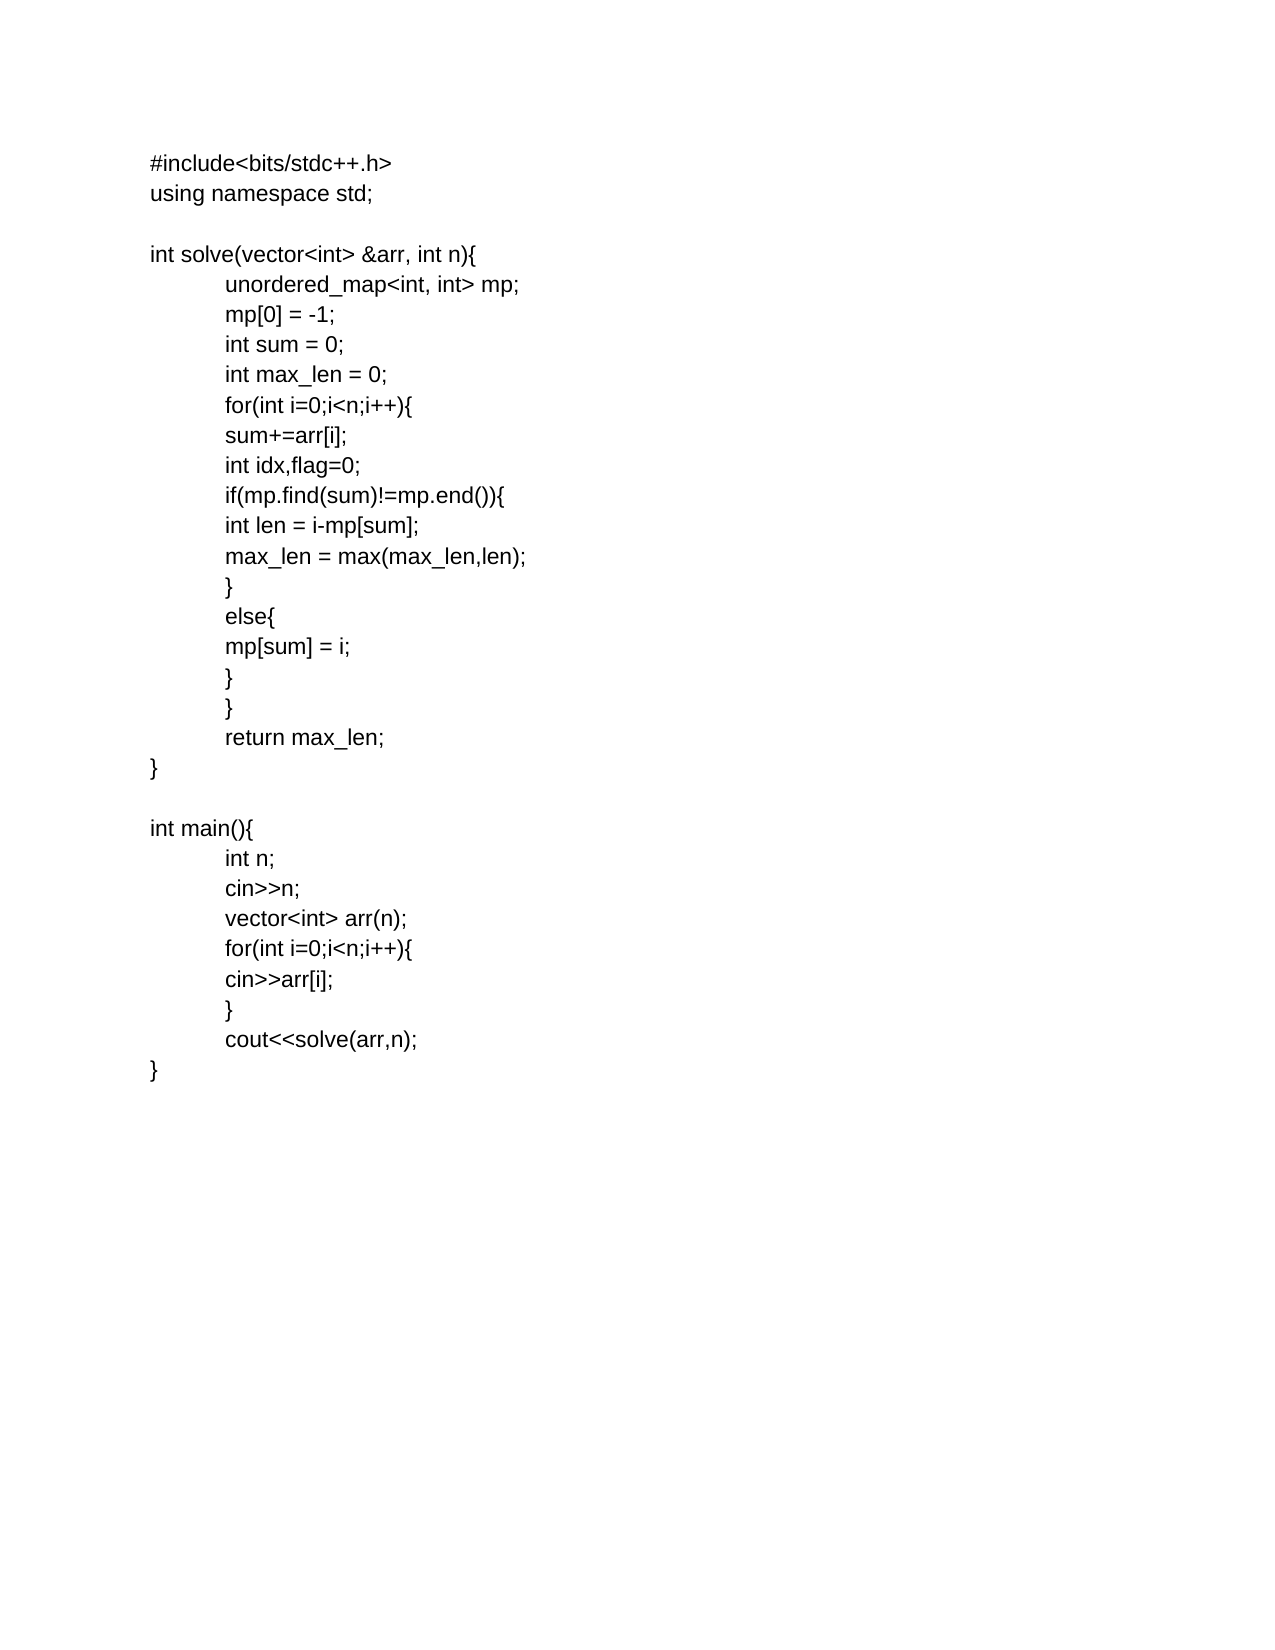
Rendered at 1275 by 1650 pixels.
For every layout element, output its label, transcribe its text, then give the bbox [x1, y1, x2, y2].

text mp[sum] = i; [150, 633, 1125, 660]
text using namespace std; [150, 180, 1125, 207]
text mp[0] = -1; [150, 301, 1125, 327]
text } [150, 573, 1125, 599]
text int sum = 0; [150, 331, 1125, 358]
text } [150, 694, 1125, 720]
text for(int i=0;i<n;i++){ [150, 935, 1125, 962]
text } [150, 1056, 1125, 1083]
text else{ [150, 603, 1125, 629]
text for(int i=0;i<n;i++){ [150, 392, 1125, 418]
text sum+=arr[i]; [150, 422, 1125, 448]
text int solve(vector<int> &arr, int n){ [150, 241, 1125, 267]
text vector<int> arr(n); [150, 905, 1125, 932]
text } [150, 754, 1125, 781]
text return max_len; [150, 724, 1125, 750]
text if(mp.find(sum)!=mp.end()){ [150, 482, 1125, 509]
text } [150, 996, 1125, 1022]
text unordered_map<int, int> mp; [150, 271, 1125, 297]
text } [150, 663, 1125, 690]
text int main(){ [150, 814, 1125, 841]
text #include<bits/stdc++.h> [150, 150, 1125, 176]
text int idx,flag=0; [150, 452, 1125, 478]
text int n; [150, 845, 1125, 871]
text cout<<solve(arr,n); [150, 1026, 1125, 1052]
text cin>>n; [150, 875, 1125, 901]
text int max_len = 0; [150, 361, 1125, 388]
text cin>>arr[i]; [150, 966, 1125, 992]
text max_len = max(max_len,len); [150, 543, 1125, 569]
text int len = i-mp[sum]; [150, 512, 1125, 539]
